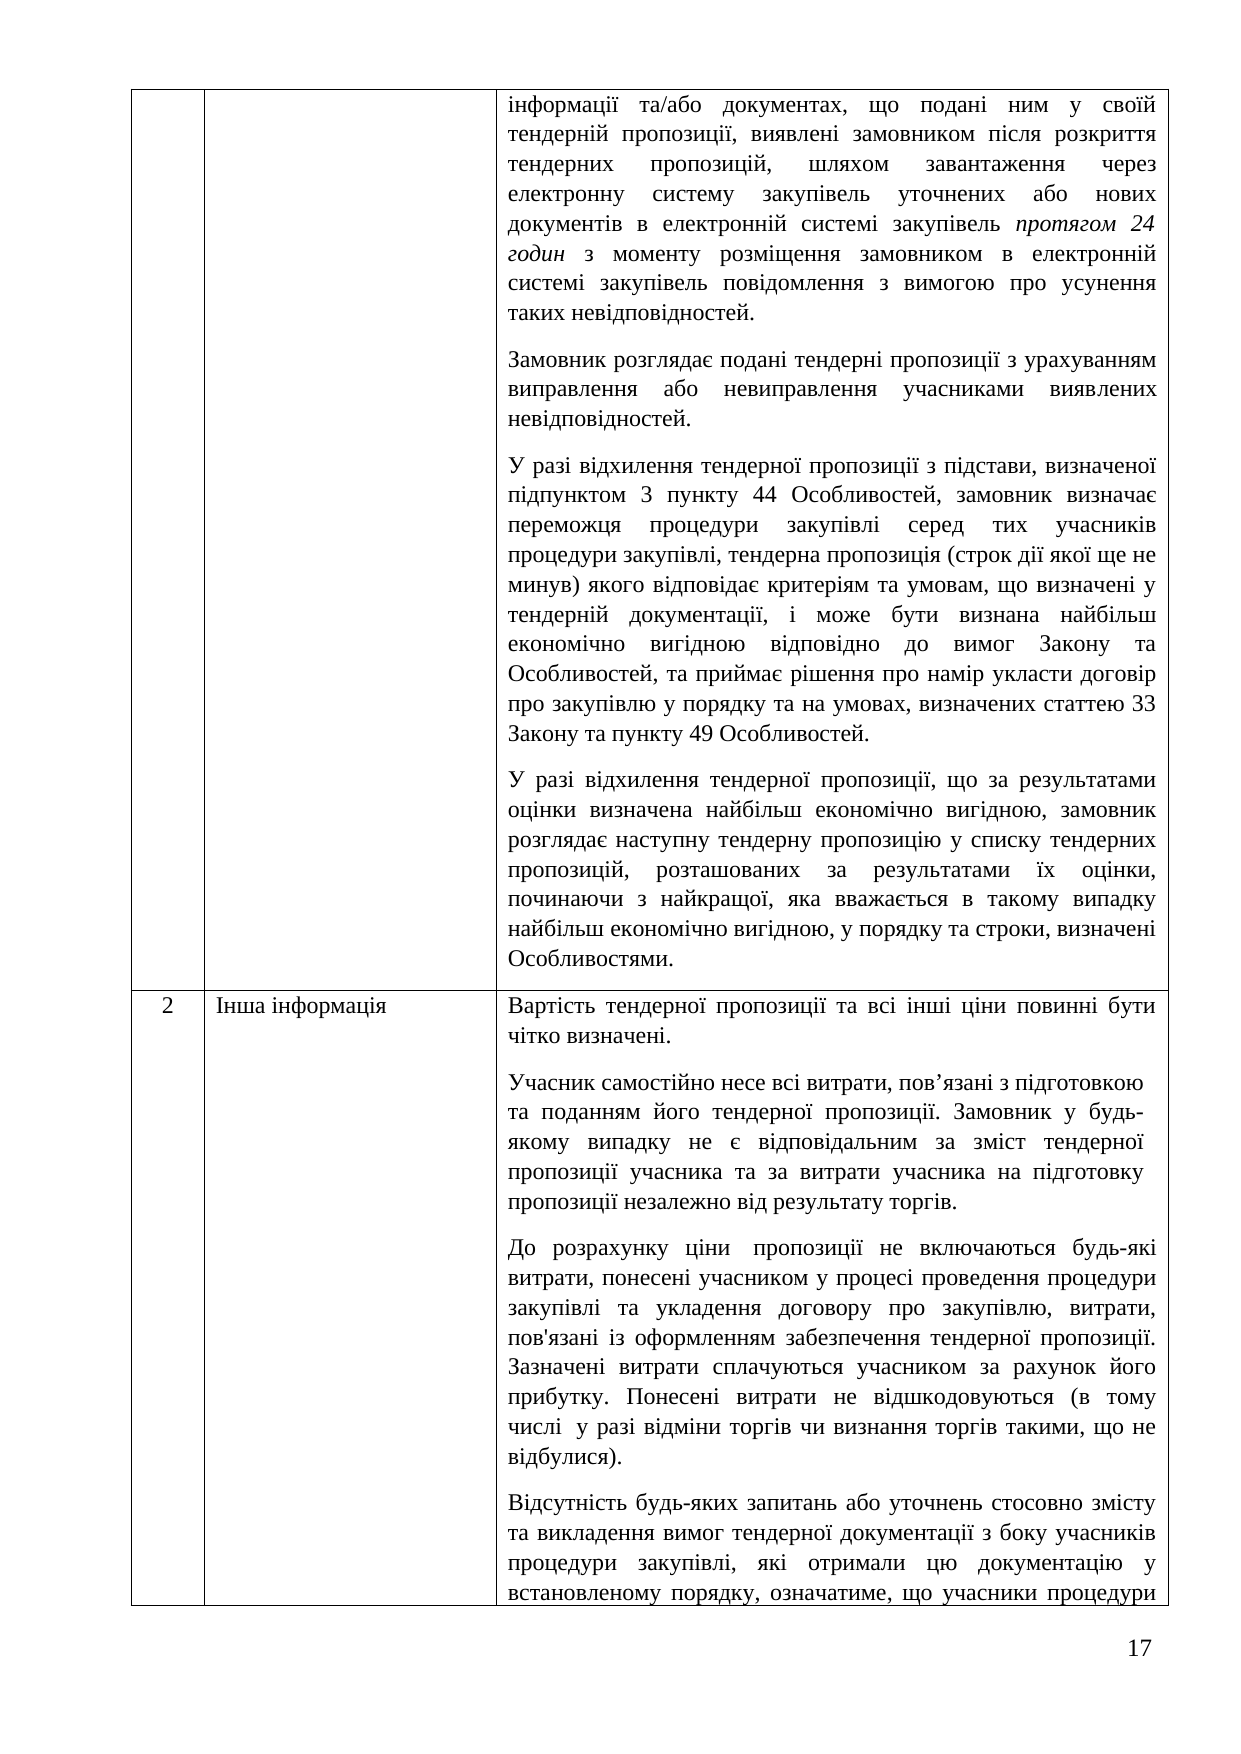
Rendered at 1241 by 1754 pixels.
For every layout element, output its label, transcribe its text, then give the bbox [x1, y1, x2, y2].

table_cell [497, 90, 1168, 990]
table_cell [497, 991, 1168, 1605]
table_cell Інша інформація [205, 991, 496, 1605]
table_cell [205, 90, 496, 990]
table_cell 2 [132, 991, 204, 1605]
table_cell 1 [132, 90, 204, 990]
